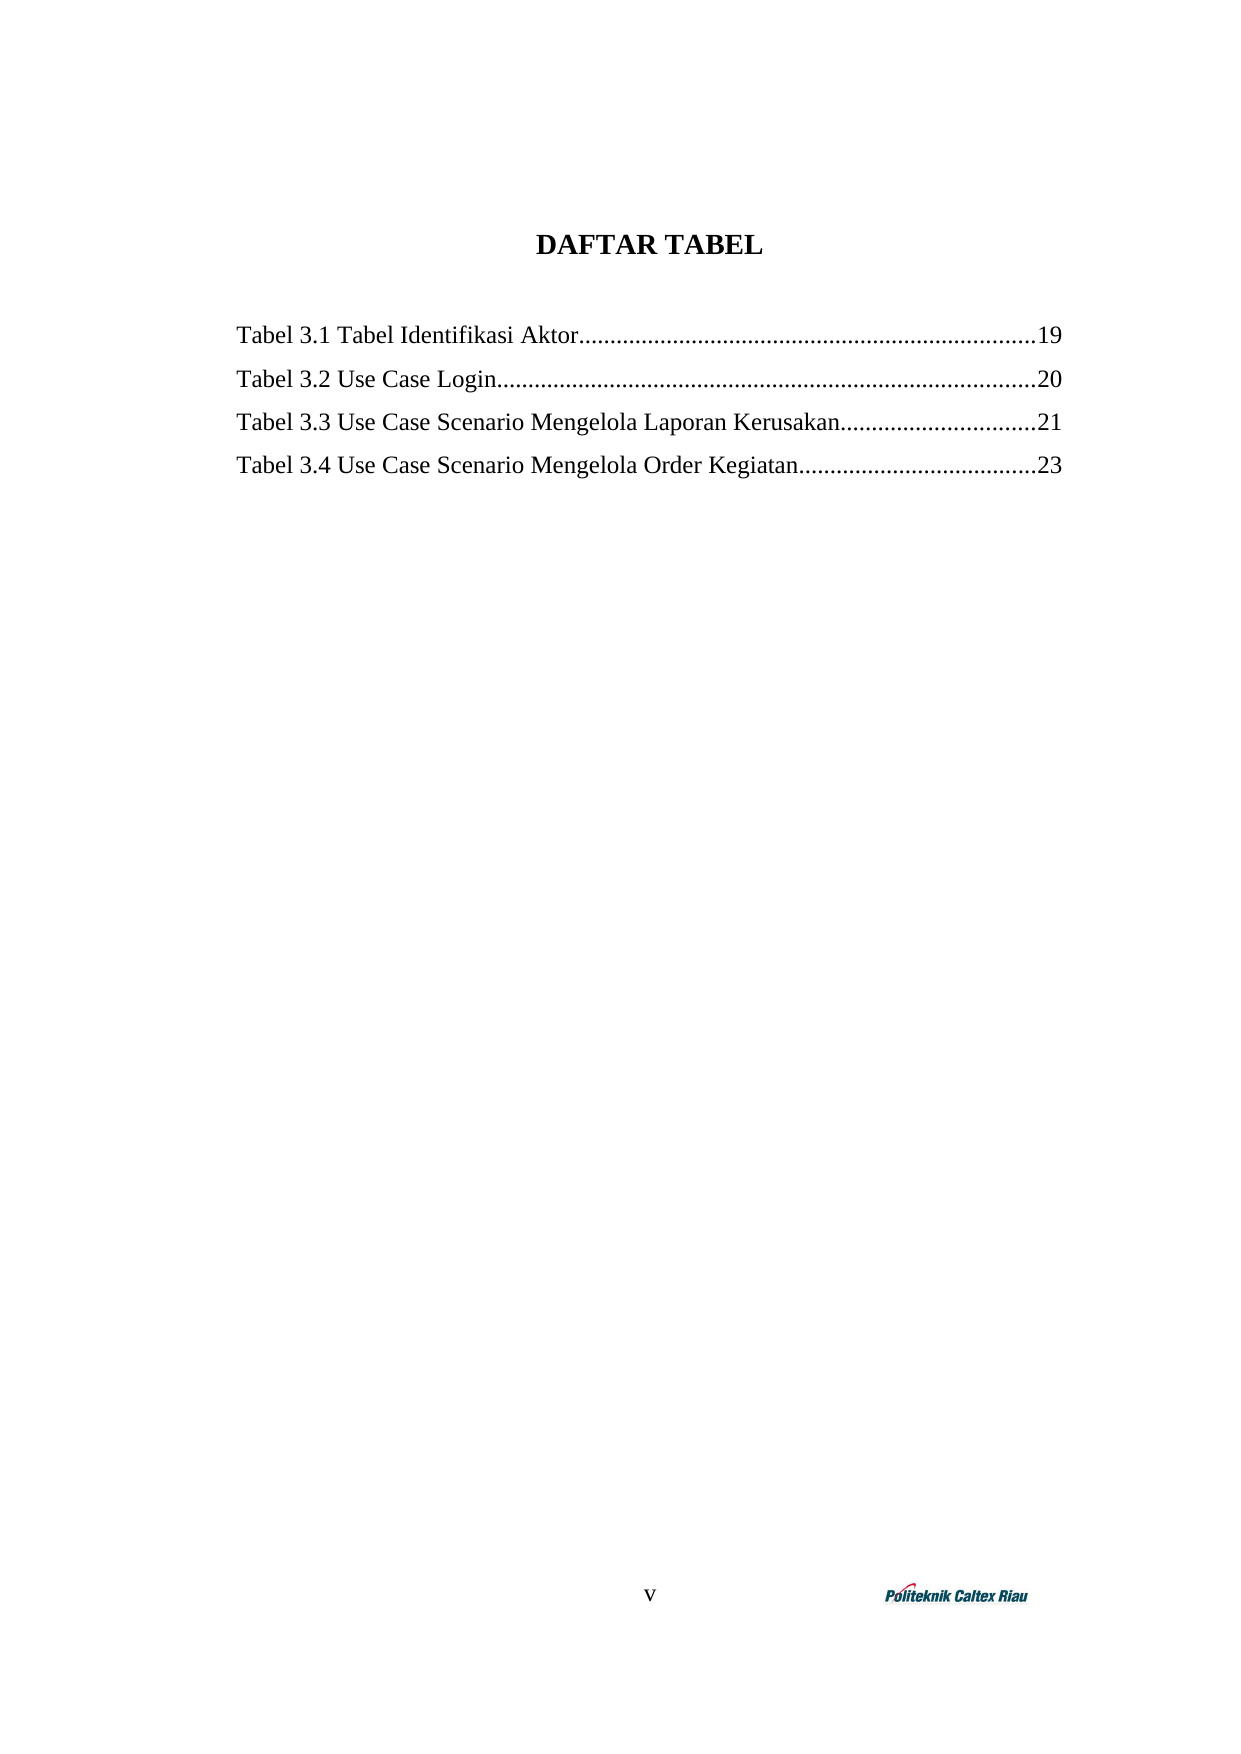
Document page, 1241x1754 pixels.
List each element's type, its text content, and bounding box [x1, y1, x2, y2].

text Tabel 3.4 Use Case Scenario Mengelola Order Kegiatan 23 [236, 450, 1063, 479]
text Tabel 3.2 Use Case Login 20 [236, 364, 1063, 392]
picture [882, 1581, 1030, 1607]
subtitle DAFTAR TABEL [236, 227, 1063, 261]
text Tabel 3.1 Tabel Identifikasi Aktor 19 [236, 321, 1063, 349]
text Tabel 3.3 Use Case Scenario Mengelola Laporan Kerusakan 21 [236, 407, 1063, 436]
